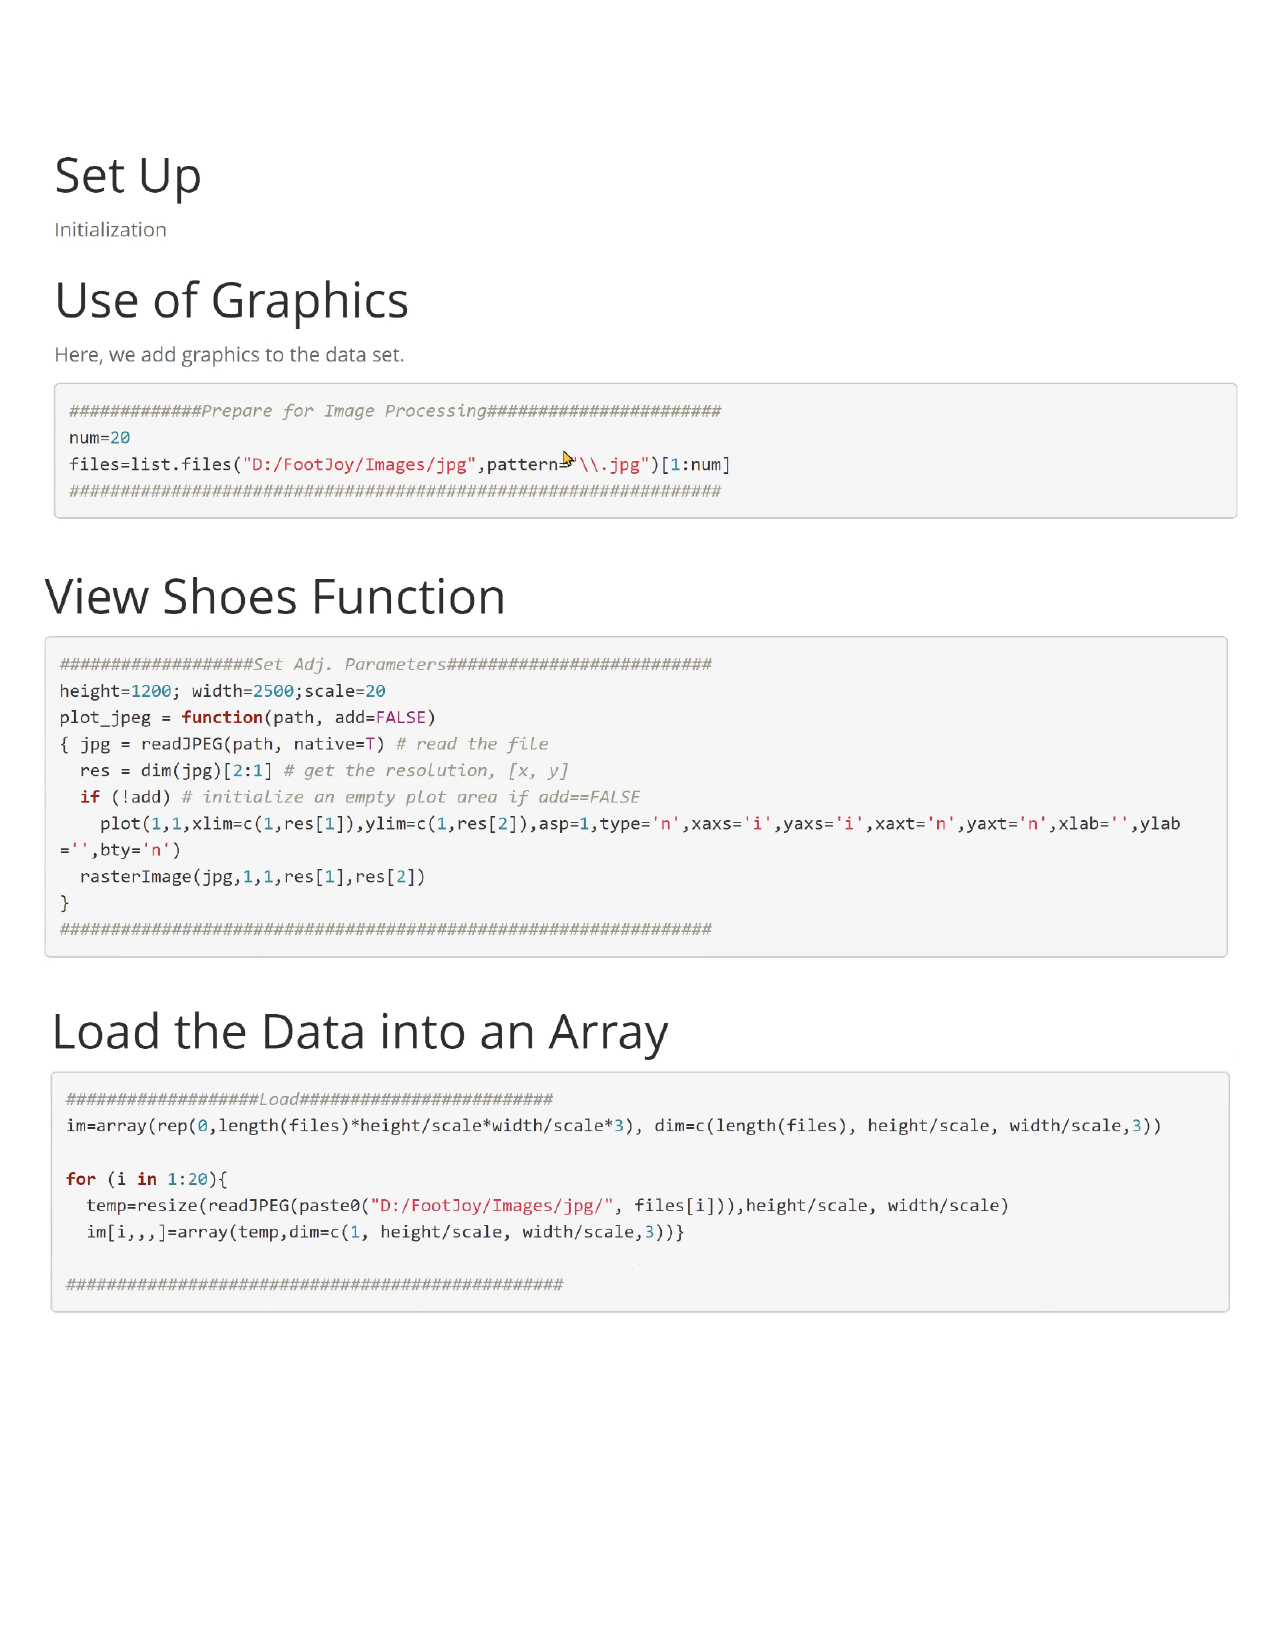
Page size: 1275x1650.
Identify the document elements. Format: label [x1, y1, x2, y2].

picture [37, 996, 1238, 1341]
picture [37, 134, 1238, 537]
picture [37, 565, 1238, 967]
